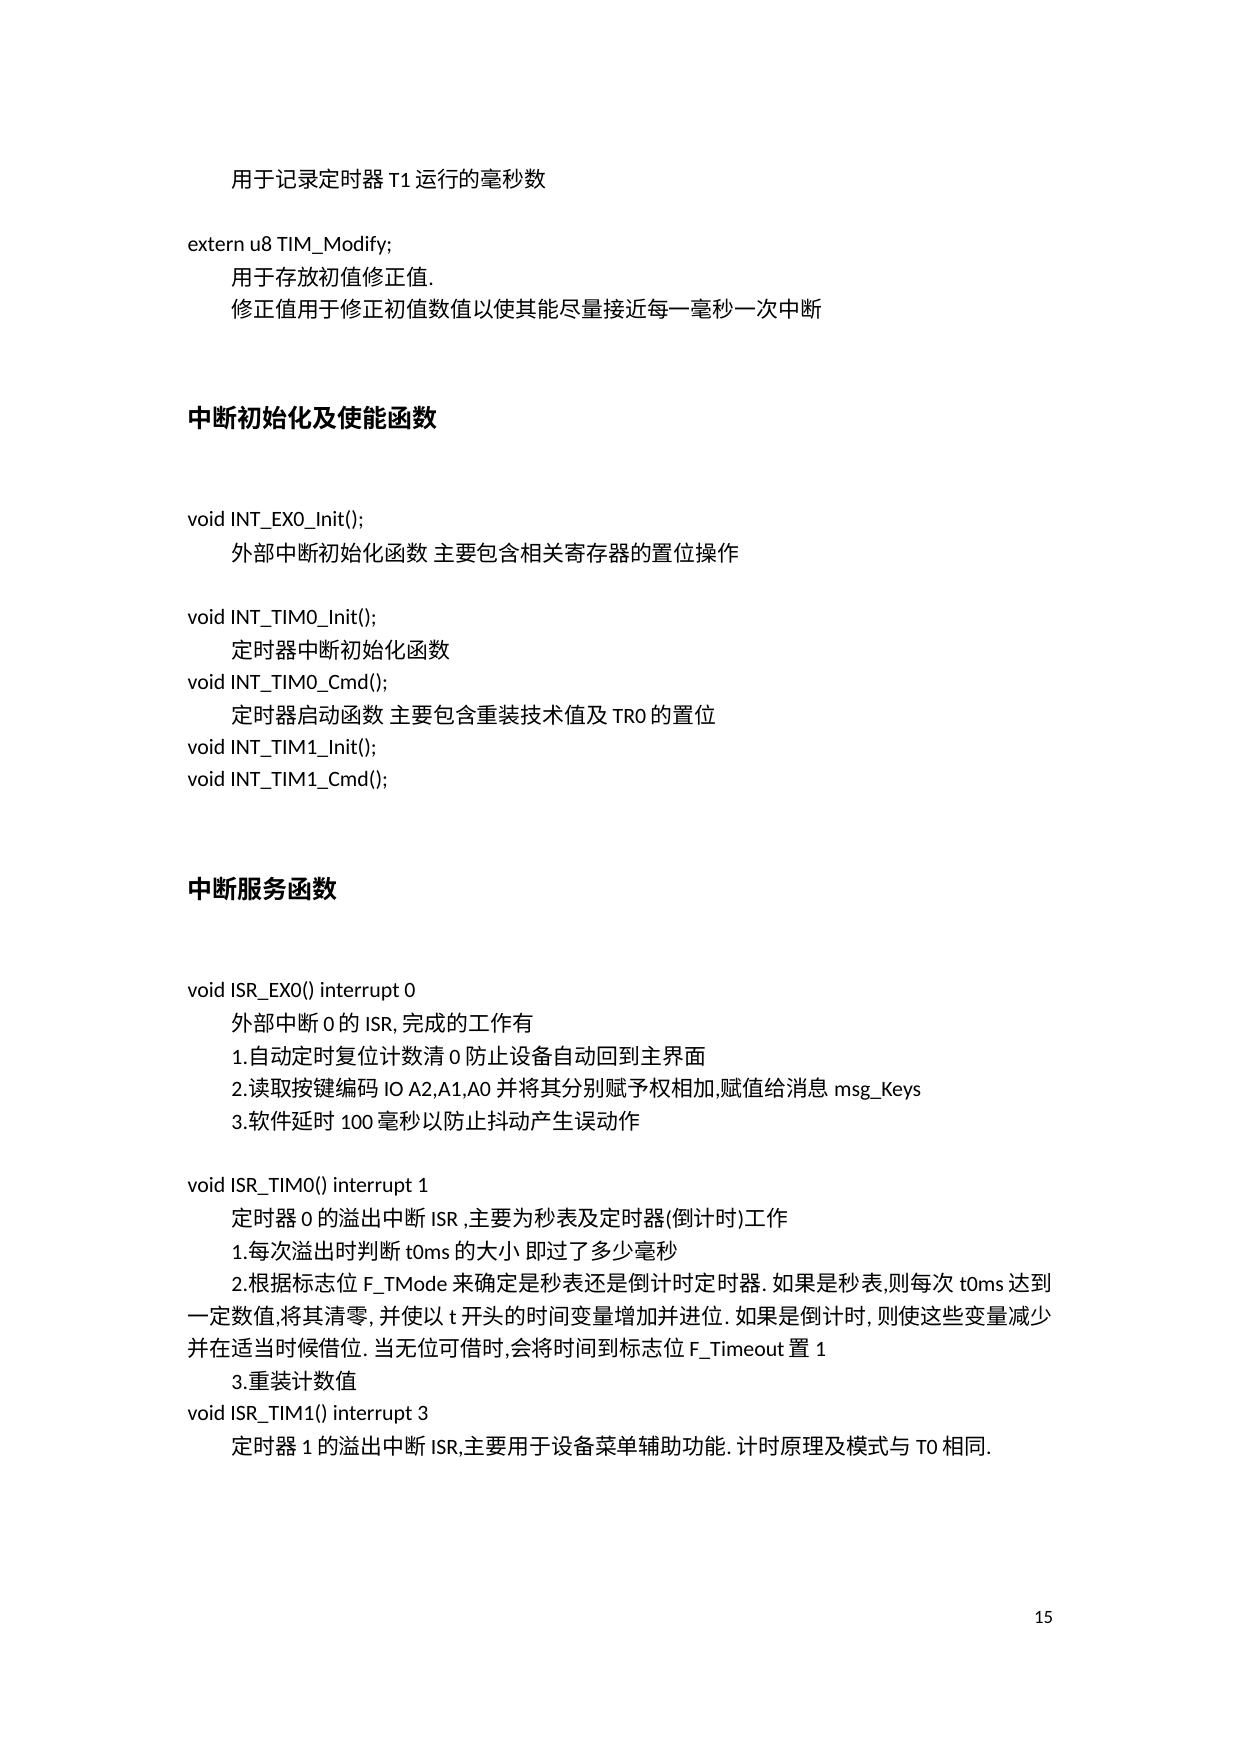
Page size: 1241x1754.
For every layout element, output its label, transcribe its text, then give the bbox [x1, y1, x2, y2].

text void INT_TIM1_Init(); [187, 730, 1053, 763]
text void INT_EX0_Init(); [187, 503, 1053, 535]
text 外部中断0的ISR, 完成的工作有 [187, 1006, 1053, 1038]
text void ISR_EX0() interrupt 0 [187, 973, 1053, 1006]
text void INT_TIM0_Init(); [187, 600, 1053, 633]
text 定时器0的溢出中断ISR ,主要为秒表及定时器(倒计时)工作 [187, 1201, 1053, 1233]
text 用于记录定时器T1运行的毫秒数 [187, 162, 1053, 194]
text 修正值用于修正初值数值以使其能尽量接近每一毫秒一次中断 [187, 292, 1053, 324]
text 2.根据标志位F_TMode来确定是秒表还是倒计时定时器. 如果是秒表,则每次t0ms达到一定数值,将其清零, 并使以t开头的时间变量增加并进位. 如果是倒计时, 则使这些变量减少并在适当时候借位. 当无位可借时,会将时间到标志位F_Timeout置1 [187, 1266, 1053, 1363]
text void ISR_TIM0() interrupt 1 [187, 1168, 1053, 1201]
text void INT_TIM1_Cmd(); [187, 763, 1053, 795]
text extern u8 TIM_Modify; [187, 227, 1053, 259]
text 1.每次溢出时判断t0ms的大小 即过了多少毫秒 [187, 1233, 1053, 1266]
text void INT_TIM0_Cmd(); [187, 665, 1053, 698]
text 定时器1的溢出中断ISR,主要用于设备菜单辅助功能. 计时原理及模式与T0相同. [187, 1428, 1053, 1461]
text 定时器启动函数 主要包含重装技术值及TR0的置位 [187, 698, 1053, 730]
text void ISR_TIM1() interrupt 3 [187, 1396, 1053, 1428]
text 3.软件延时100毫秒以防止抖动产生误动作 [187, 1103, 1053, 1136]
text 定时器中断初始化函数 [187, 633, 1053, 665]
text 外部中断初始化函数 主要包含相关寄存器的置位操作 [187, 535, 1053, 568]
subtitle 中断初始化及使能函数 [187, 384, 1053, 449]
text 用于存放初值修正值. [187, 259, 1053, 292]
text 1.自动定时复位计数清0 防止设备自动回到主界面 [187, 1038, 1053, 1071]
text 2.读取按键编码IO A2,A1,A0 并将其分别赋予权相加,赋值给消息msg_Keys [187, 1071, 1053, 1103]
text 3.重装计数值 [187, 1363, 1053, 1396]
subtitle 中断服务函数 [187, 855, 1053, 920]
